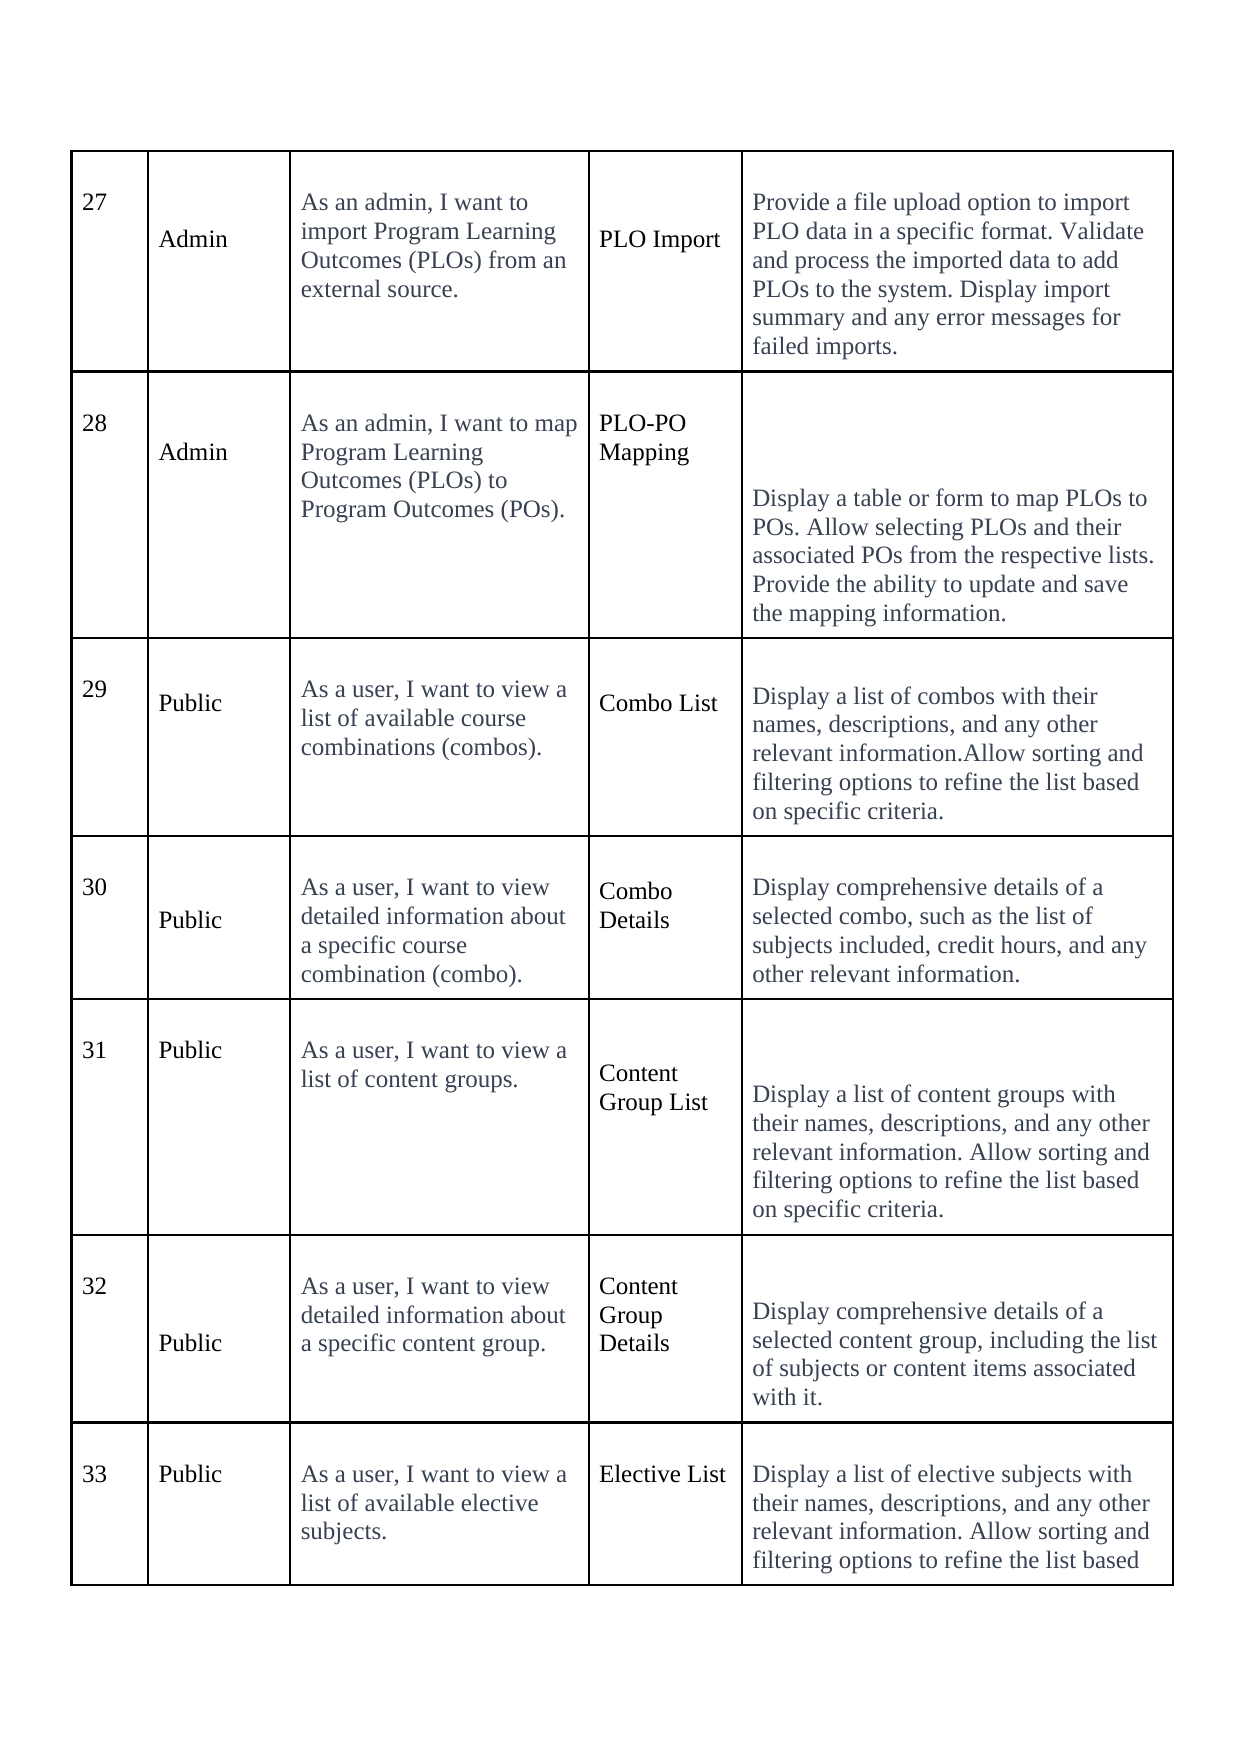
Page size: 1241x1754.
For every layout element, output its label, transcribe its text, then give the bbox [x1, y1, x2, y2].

table_cell Combo List [590, 639, 741, 835]
table_cell 33 [73, 1424, 147, 1584]
table_cell As a user, I want to view a list of available course combinations (combos). [291, 639, 588, 835]
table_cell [291, 1424, 588, 1584]
table_cell 29 [73, 639, 147, 835]
table_cell Display a table or form to map PLOs to POs. Allow selecting PLOs and their associated POs from the respective lists. Provide the ability to update and save the mapping information. [743, 373, 1172, 637]
table_cell Admin [149, 373, 289, 637]
table_cell PLO Import [590, 152, 741, 370]
table_cell Public [149, 1236, 289, 1421]
table_cell Content Group Details [590, 1236, 741, 1421]
table_cell 32 [73, 1236, 147, 1421]
table_cell Public [149, 639, 289, 835]
table_cell As a user, I want to view detailed information about a specific course combination (combo). [291, 837, 588, 998]
table_cell Display comprehensive details of a selected content group, including the list of subjects or content items associated with it. [743, 1236, 1172, 1421]
table_cell Content Group List [590, 1000, 741, 1233]
table_cell Admin [149, 152, 289, 370]
table_cell Display a list of combos with their names, descriptions, and any other relevant information.Allow sorting and filtering options to refine the list based on specific criteria. [743, 639, 1172, 835]
table_cell Provide a file upload option to import PLO data in a specific format. Validate and process the imported data to add PLOs to the system. Display import summary and any error messages for failed imports. [743, 152, 1172, 370]
table_cell Combo Details [590, 837, 741, 998]
table_cell As a user, I want to view detailed information about a specific content group. [291, 1236, 588, 1421]
table_cell 30 [73, 837, 147, 998]
table_cell Elective List [590, 1424, 741, 1584]
table_cell Public [149, 837, 289, 998]
table_cell 31 [73, 1000, 147, 1233]
table_cell Display a list of content groups with their names, descriptions, and any other relevant information. Allow sorting and filtering options to refine the list based on specific criteria. [743, 1000, 1172, 1233]
table_cell As a user, I want to view a list of content groups. [291, 1000, 588, 1233]
table_cell Public [149, 1000, 289, 1233]
table_cell Display comprehensive details of a selected combo, such as the list of subjects included, credit hours, and any other relevant information. [743, 837, 1172, 998]
table_cell PLO-PO Mapping [590, 373, 741, 637]
table_cell As an admin, I want to map Program Learning Outcomes (PLOs) to Program Outcomes (POs). [291, 373, 588, 637]
table_cell 27 [73, 152, 147, 370]
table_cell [743, 1424, 1172, 1584]
table_cell 28 [73, 373, 147, 637]
table_cell Public [149, 1424, 289, 1584]
table_cell As an admin, I want to import Program Learning Outcomes (PLOs) from an external source. [291, 152, 588, 370]
